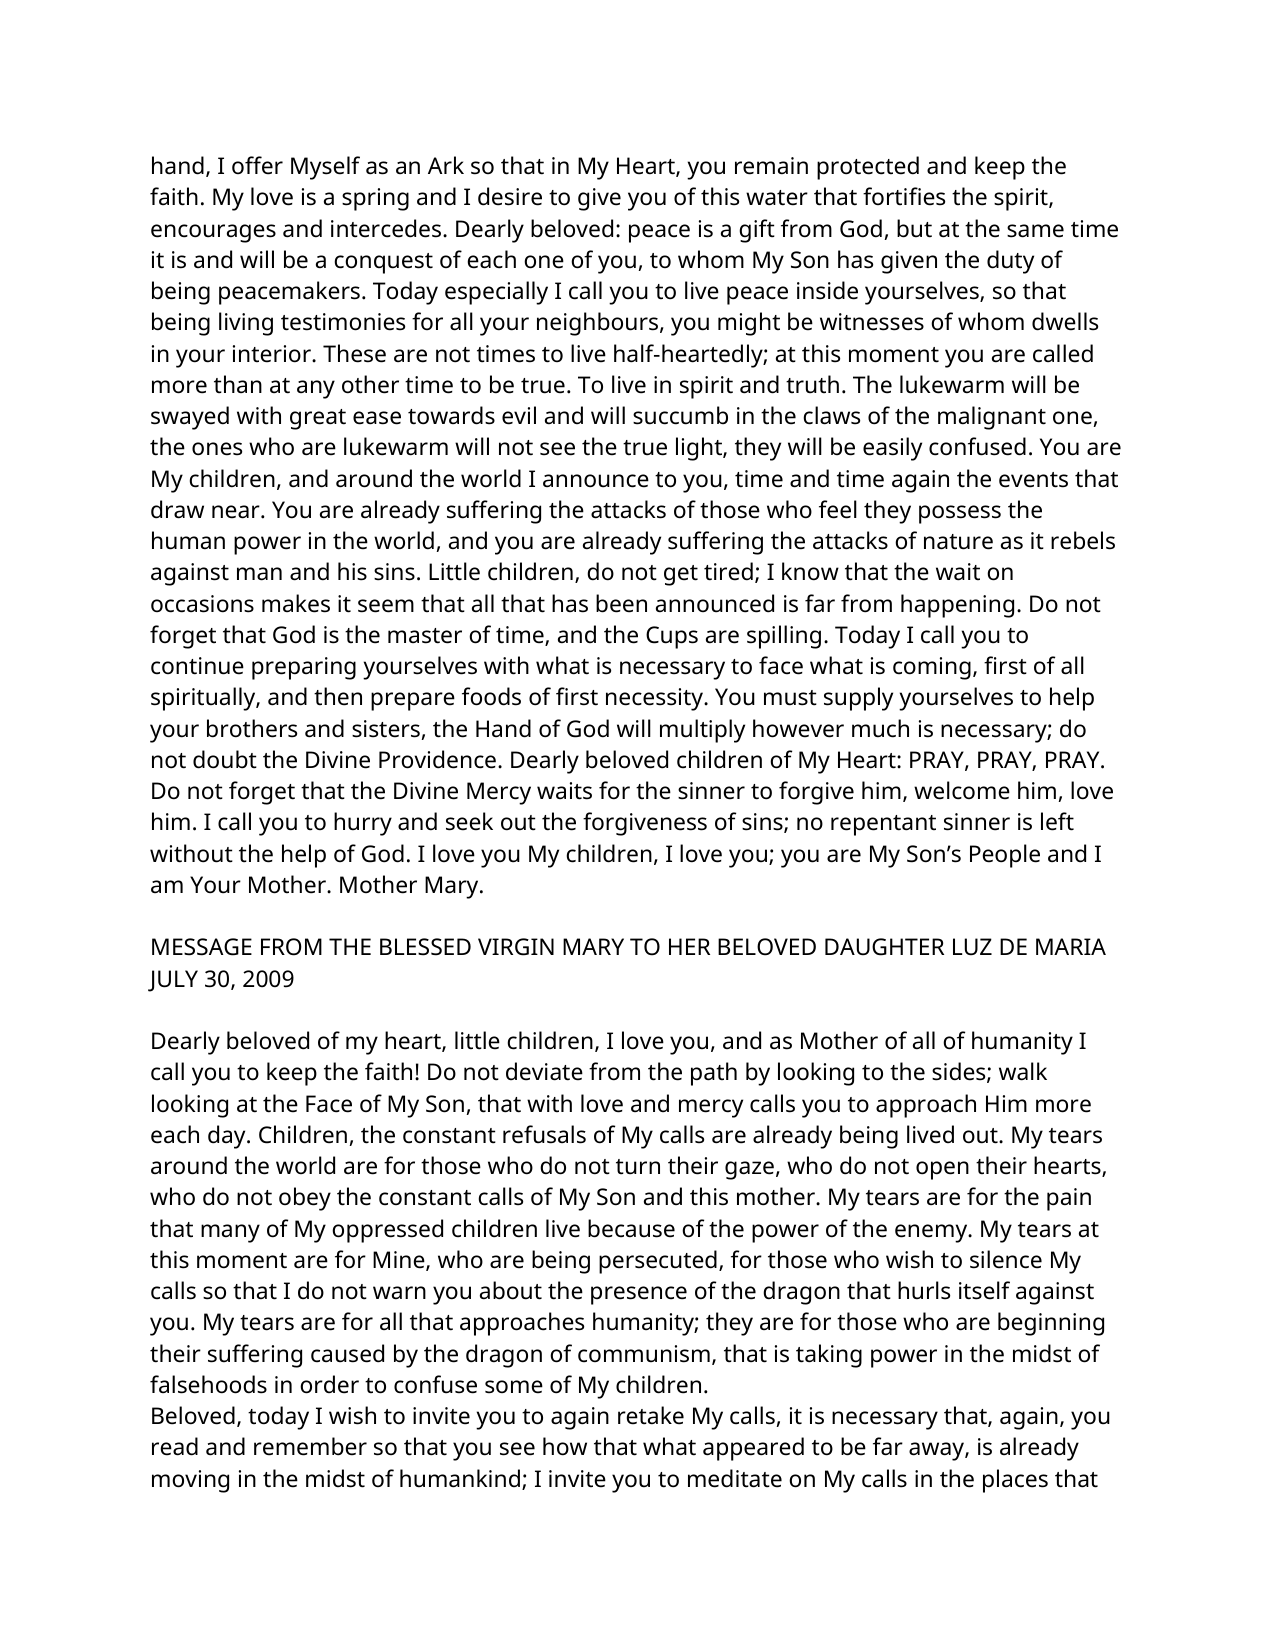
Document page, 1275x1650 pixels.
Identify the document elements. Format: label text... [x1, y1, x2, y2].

text MESSAGE FROM THE BLESSED VIRGIN MARY TO HER BELOVED DAUGHTER LUZ DE MARIA JULY 30, 2009 [150, 931, 1125, 994]
text Dearly beloved of my heart, little children, I love you, and as Mother of all of humanity I call you to keep the faith! Do not deviate from the path by looking to the sides; walk looking at the Face of My Son, that with love and mercy calls you to approach Him more each day. Children, the constant refusals of My calls are already being lived out. My tears around the world are for those who do not turn their gaze, who do not open their hearts, who do not obey the constant calls of My Son and this mother. My tears are for the pain that many of My oppressed children live because of the power of the enemy. My tears at this moment are for Mine, who are being persecuted, for those who wish to silence My calls so that I do not warn you about the presence of the dragon that hurls itself against you. My tears are for all that approaches humanity; they are for those who are beginning their suffering caused by the dragon of communism, that is taking power in the midst of falsehoods in order to confuse some of My children. [150, 1025, 1125, 1400]
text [150, 150, 1125, 900]
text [150, 1400, 1125, 1494]
